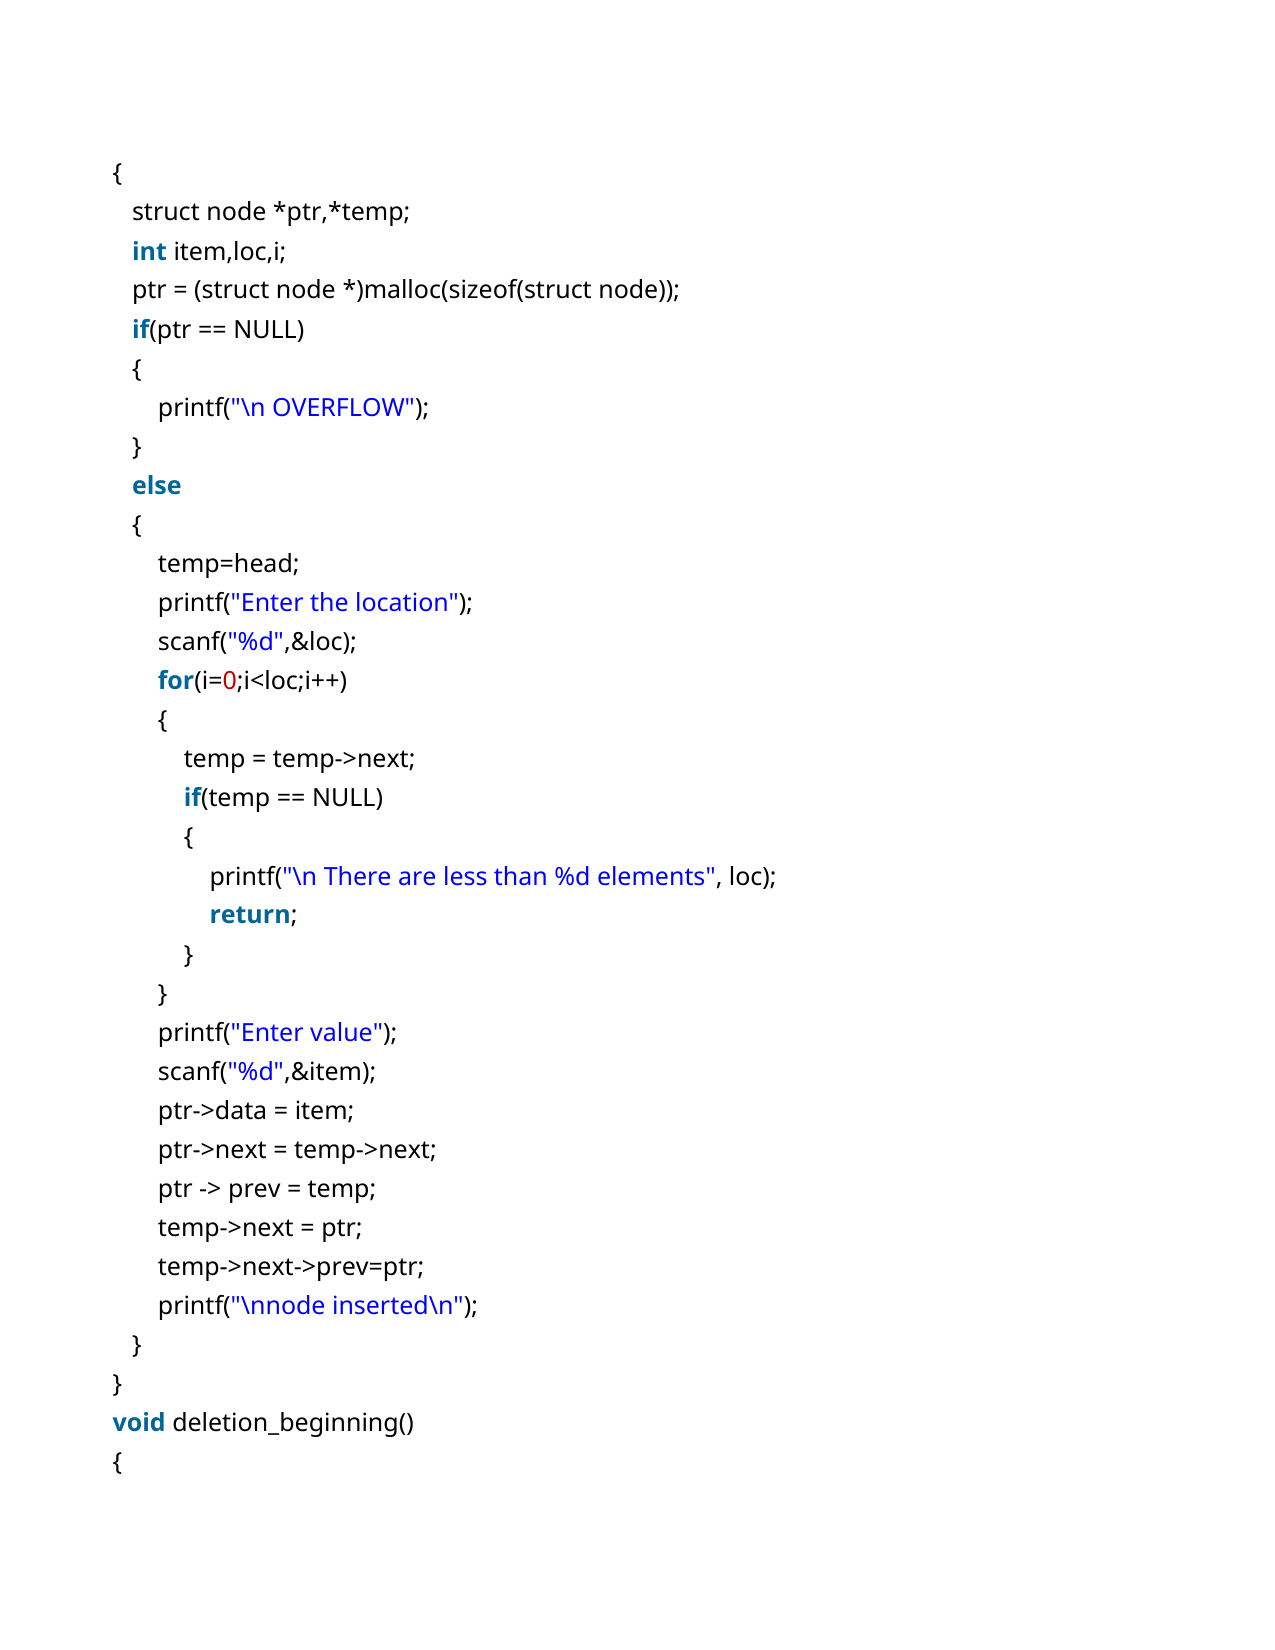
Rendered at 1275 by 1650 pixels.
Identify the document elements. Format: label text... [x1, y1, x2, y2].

text ptr -> prev = temp; [112, 1166, 1125, 1205]
text ptr = (struct node *)malloc(sizeof(struct node)); [112, 267, 1125, 306]
text } [112, 423, 1125, 462]
text int item,loc,i; [112, 228, 1125, 267]
text temp->next = ptr; [112, 1205, 1125, 1244]
text printf("\n There are less than %d elements", loc); [112, 853, 1125, 892]
text void deletion_beginning() [112, 1400, 1125, 1439]
text } [112, 1322, 1125, 1361]
text temp=head; [112, 541, 1125, 580]
text scanf("%d",&loc); [112, 619, 1125, 658]
text if(temp == NULL) [112, 775, 1125, 814]
text { [112, 814, 1125, 853]
text printf("\n OVERFLOW"); [112, 384, 1125, 423]
text printf("\nnode inserted\n"); [112, 1283, 1125, 1322]
text if(ptr == NULL) [112, 306, 1125, 345]
text struct node *ptr,*temp; [112, 189, 1125, 228]
text ptr->data = item; [112, 1087, 1125, 1127]
text } [112, 931, 1125, 970]
text temp->next->prev=ptr; [112, 1244, 1125, 1283]
text temp = temp->next; [112, 736, 1125, 775]
text { [112, 1439, 1125, 1478]
text printf("Enter the location"); [112, 580, 1125, 619]
text else [112, 462, 1125, 502]
text ptr->next = temp->next; [112, 1127, 1125, 1166]
text { [112, 345, 1125, 384]
text { [112, 502, 1125, 541]
text } [112, 970, 1125, 1009]
text return; [112, 892, 1125, 931]
text for(i=0;i<loc;i++) [112, 658, 1125, 697]
text { [112, 150, 1125, 189]
text printf("Enter value"); [112, 1009, 1125, 1048]
text scanf("%d",&item); [112, 1048, 1125, 1087]
text } [112, 1361, 1125, 1400]
text { [112, 697, 1125, 736]
